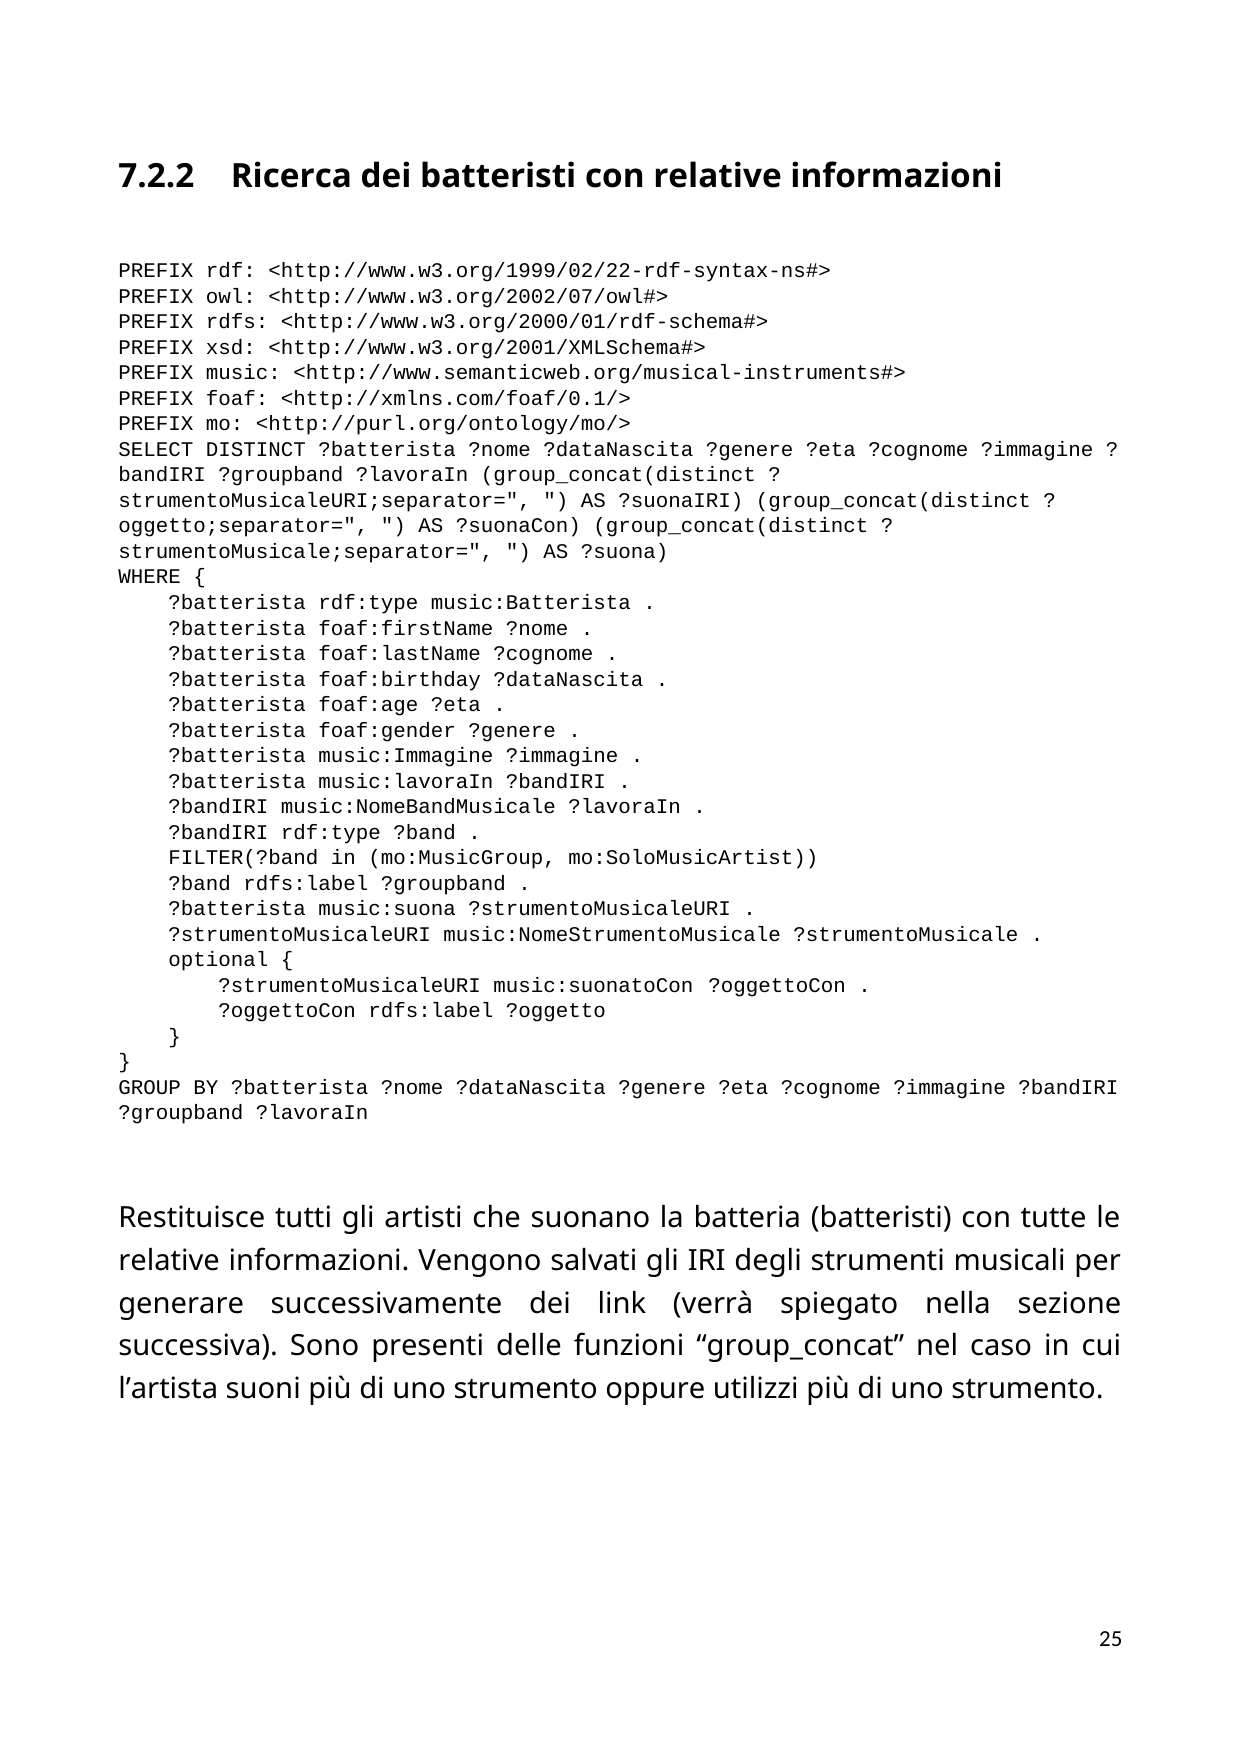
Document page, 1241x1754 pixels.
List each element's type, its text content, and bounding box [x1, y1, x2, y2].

text ?strumentoMusicaleURI music:NomeStrumentoMusicale ?strumentoMusicale . [118, 924, 1122, 947]
text ?batterista foaf:firstName ?nome . [118, 617, 1122, 641]
text PREFIX owl: <http://www.w3.org/2002/07/owl#> [118, 286, 1122, 309]
text } [118, 1051, 1122, 1075]
text ?batterista foaf:birthday ?dataNascita . [118, 668, 1122, 692]
text ?bandIRI rdf:type ?band . [118, 822, 1122, 845]
text ?batterista music:lavoraIn ?bandIRI . [118, 771, 1122, 794]
text optional { [118, 949, 1122, 973]
text PREFIX foaf: <http://xmlns.com/foaf/0.1/> [118, 388, 1122, 411]
text } [118, 1026, 1122, 1049]
text ?batterista rdf:type music:Batterista . [118, 592, 1122, 616]
text ?batterista foaf:age ?eta . [118, 694, 1122, 718]
text ?bandIRI music:NomeBandMusicale ?lavoraIn . [118, 796, 1122, 820]
text SELECT DISTINCT ?batterista ?nome ?dataNascita ?genere ?eta ?cognome ?immagine ?bandIRI ?groupband ?lavoraIn (group_concat(distinct ?strumentoMusicaleURI;separator=", ") AS ?suonaIRI) (group_concat(distinct ?oggetto;separator=", ") AS ?suonaCon) (group_concat(distinct ?strumentoMusicale;separator=", ") AS ?suona) [118, 439, 1122, 564]
text ?oggettoCon rdfs:label ?oggetto [118, 1000, 1122, 1024]
text WHERE { [118, 566, 1122, 590]
text ?batterista foaf:lastName ?cognome . [118, 643, 1122, 667]
text ?batterista foaf:gender ?genere . [118, 719, 1122, 743]
text ?band rdfs:label ?groupband . [118, 873, 1122, 896]
text ?batterista music:Immagine ?immagine . [118, 745, 1122, 769]
text ?strumentoMusicaleURI music:suonatoCon ?oggettoCon . [118, 975, 1122, 998]
text ?batterista music:suona ?strumentoMusicaleURI . [118, 898, 1122, 922]
text PREFIX music: <http://www.semanticweb.org/musical-instruments#> [118, 362, 1122, 386]
text FILTER(?band in (mo:MusicGroup, mo:SoloMusicArtist)) [118, 847, 1122, 871]
text PREFIX rdfs: <http://www.w3.org/2000/01/rdf-schema#> [118, 311, 1122, 335]
text Restituisce tutti gli artisti che suonano la batteria (batteristi) con tutte le relative informazioni. Vengono salvati gli IRI degli strumenti musicali per generare successivamente dei link (verrà spiegato nella sezione successiva). Sono presenti delle funzioni “group_concat” nel caso in cui l’artista suoni più di uno strumento oppure utilizzi più di uno strumento. [118, 1153, 1122, 1407]
text PREFIX mo: <http://purl.org/ontology/mo/> [118, 413, 1122, 437]
text GROUP BY ?batterista ?nome ?dataNascita ?genere ?eta ?cognome ?immagine ?bandIRI ?groupband ?lavoraIn [118, 1077, 1122, 1126]
text PREFIX rdf: <http://www.w3.org/1999/02/22-rdf-syntax-ns#> [118, 260, 1122, 284]
subtitle Ricerca dei batteristi con relative informazioni [118, 152, 1122, 197]
text PREFIX xsd: <http://www.w3.org/2001/XMLSchema#> [118, 337, 1122, 360]
